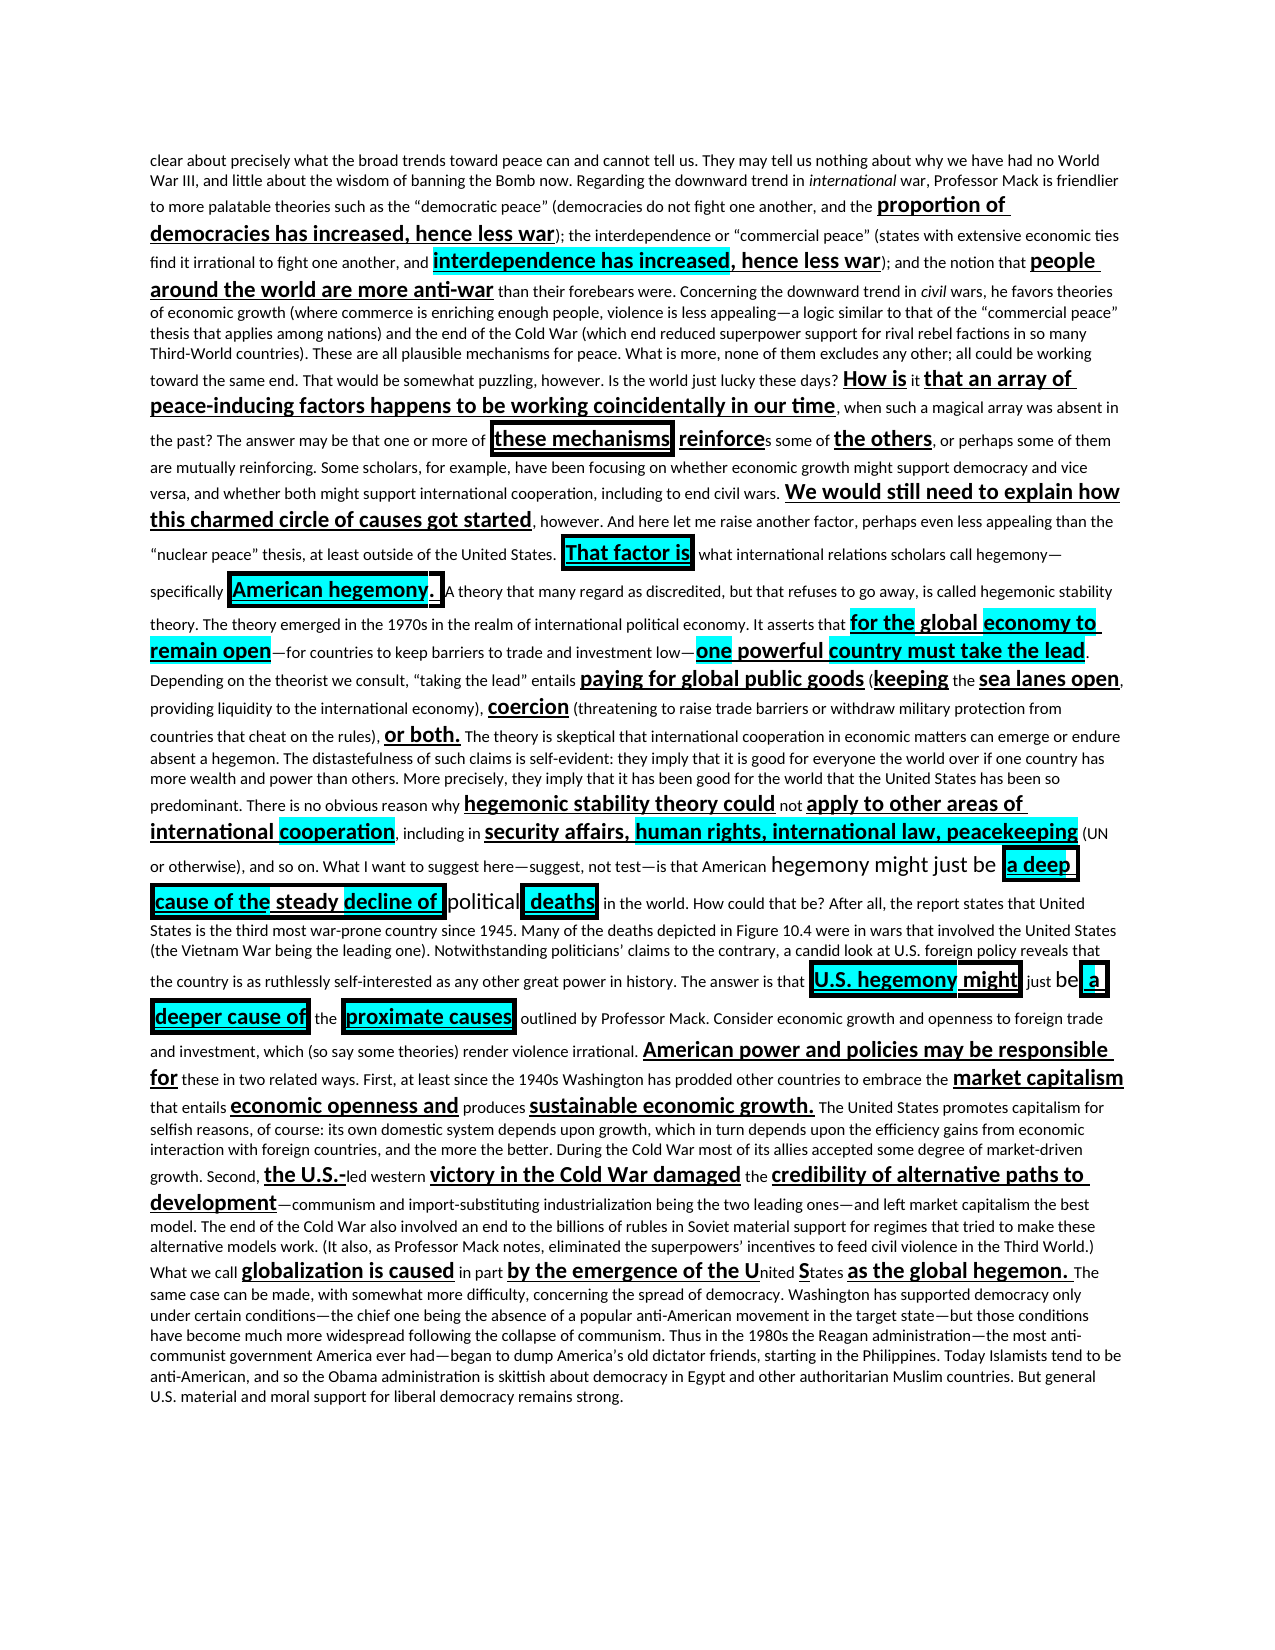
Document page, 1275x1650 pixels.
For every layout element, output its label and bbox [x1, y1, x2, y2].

text [150, 150, 1125, 1406]
